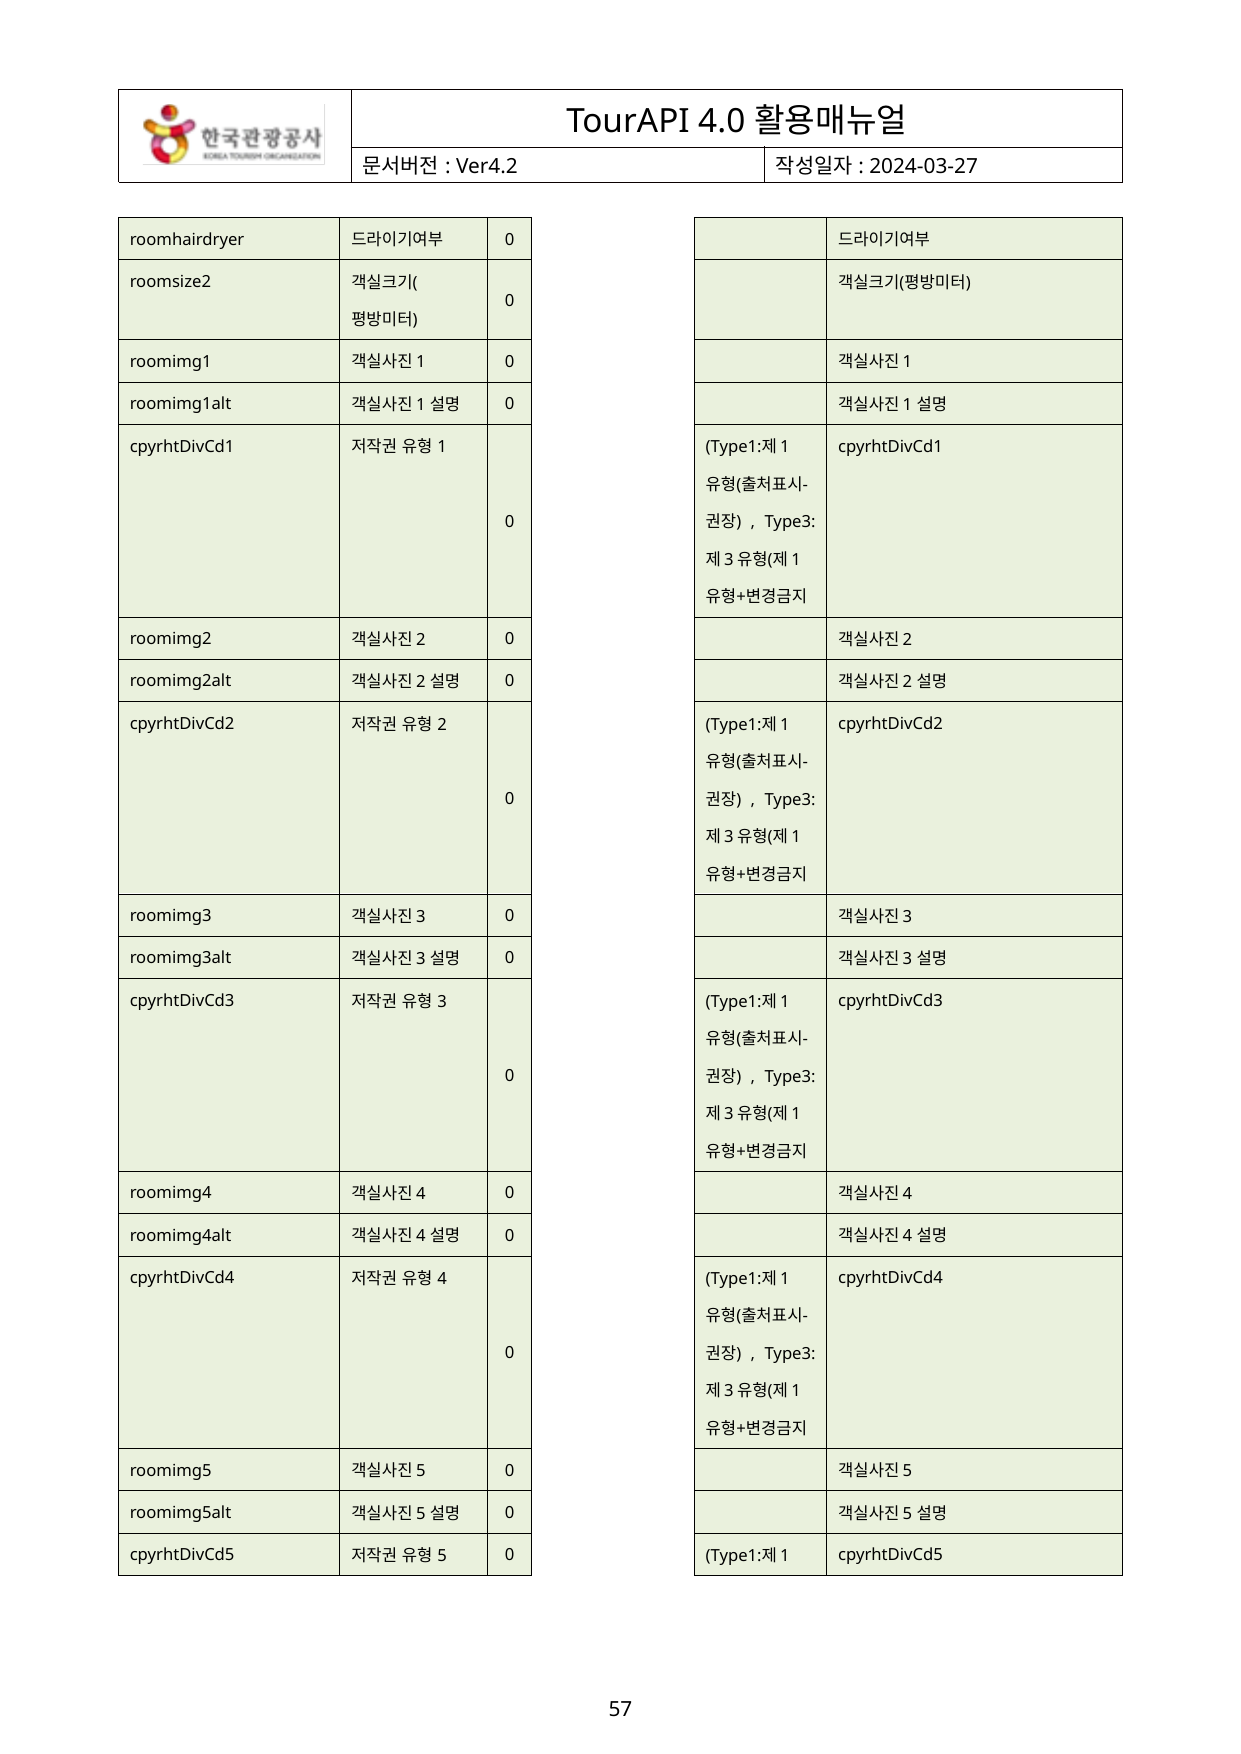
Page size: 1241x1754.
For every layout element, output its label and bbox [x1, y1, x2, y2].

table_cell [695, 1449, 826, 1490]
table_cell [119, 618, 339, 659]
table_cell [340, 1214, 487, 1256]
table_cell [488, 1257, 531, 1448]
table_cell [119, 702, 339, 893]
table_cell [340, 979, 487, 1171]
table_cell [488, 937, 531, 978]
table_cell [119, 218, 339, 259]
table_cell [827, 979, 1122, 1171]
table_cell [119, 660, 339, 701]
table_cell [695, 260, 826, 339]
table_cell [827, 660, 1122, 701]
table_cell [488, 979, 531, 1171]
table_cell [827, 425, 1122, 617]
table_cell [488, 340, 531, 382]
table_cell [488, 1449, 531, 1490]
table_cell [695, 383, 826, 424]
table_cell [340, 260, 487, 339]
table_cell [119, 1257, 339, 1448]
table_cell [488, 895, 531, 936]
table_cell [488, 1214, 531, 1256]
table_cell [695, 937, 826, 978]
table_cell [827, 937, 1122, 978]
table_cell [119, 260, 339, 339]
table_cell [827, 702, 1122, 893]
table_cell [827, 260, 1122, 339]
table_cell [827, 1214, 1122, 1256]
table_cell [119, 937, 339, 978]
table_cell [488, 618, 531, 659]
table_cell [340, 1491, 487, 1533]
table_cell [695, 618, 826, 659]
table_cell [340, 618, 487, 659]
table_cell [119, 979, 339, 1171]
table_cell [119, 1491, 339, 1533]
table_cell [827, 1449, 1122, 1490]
picture [142, 104, 327, 167]
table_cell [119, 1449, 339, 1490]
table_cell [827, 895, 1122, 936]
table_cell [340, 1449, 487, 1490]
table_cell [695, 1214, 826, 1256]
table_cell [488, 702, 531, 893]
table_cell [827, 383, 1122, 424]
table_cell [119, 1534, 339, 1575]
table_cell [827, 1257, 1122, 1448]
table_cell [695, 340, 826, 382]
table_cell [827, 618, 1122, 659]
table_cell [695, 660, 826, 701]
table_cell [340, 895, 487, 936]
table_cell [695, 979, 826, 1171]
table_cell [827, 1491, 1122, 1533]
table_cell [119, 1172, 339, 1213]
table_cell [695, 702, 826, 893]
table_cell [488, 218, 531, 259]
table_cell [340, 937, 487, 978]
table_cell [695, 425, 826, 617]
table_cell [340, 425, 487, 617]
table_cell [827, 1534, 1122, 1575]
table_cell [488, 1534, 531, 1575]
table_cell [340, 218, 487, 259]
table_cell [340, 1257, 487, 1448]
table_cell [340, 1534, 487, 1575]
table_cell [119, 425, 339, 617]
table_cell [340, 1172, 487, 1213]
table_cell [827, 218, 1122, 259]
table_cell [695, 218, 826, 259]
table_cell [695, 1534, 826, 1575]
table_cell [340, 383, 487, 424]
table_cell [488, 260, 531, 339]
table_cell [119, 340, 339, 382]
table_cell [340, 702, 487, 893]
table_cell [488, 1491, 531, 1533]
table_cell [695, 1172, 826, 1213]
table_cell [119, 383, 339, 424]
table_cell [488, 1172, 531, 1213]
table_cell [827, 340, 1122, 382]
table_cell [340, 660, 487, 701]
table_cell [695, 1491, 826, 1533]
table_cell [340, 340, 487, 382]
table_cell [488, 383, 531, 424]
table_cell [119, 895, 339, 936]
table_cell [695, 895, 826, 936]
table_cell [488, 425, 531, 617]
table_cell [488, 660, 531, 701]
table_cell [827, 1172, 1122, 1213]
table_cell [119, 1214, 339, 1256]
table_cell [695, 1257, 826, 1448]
